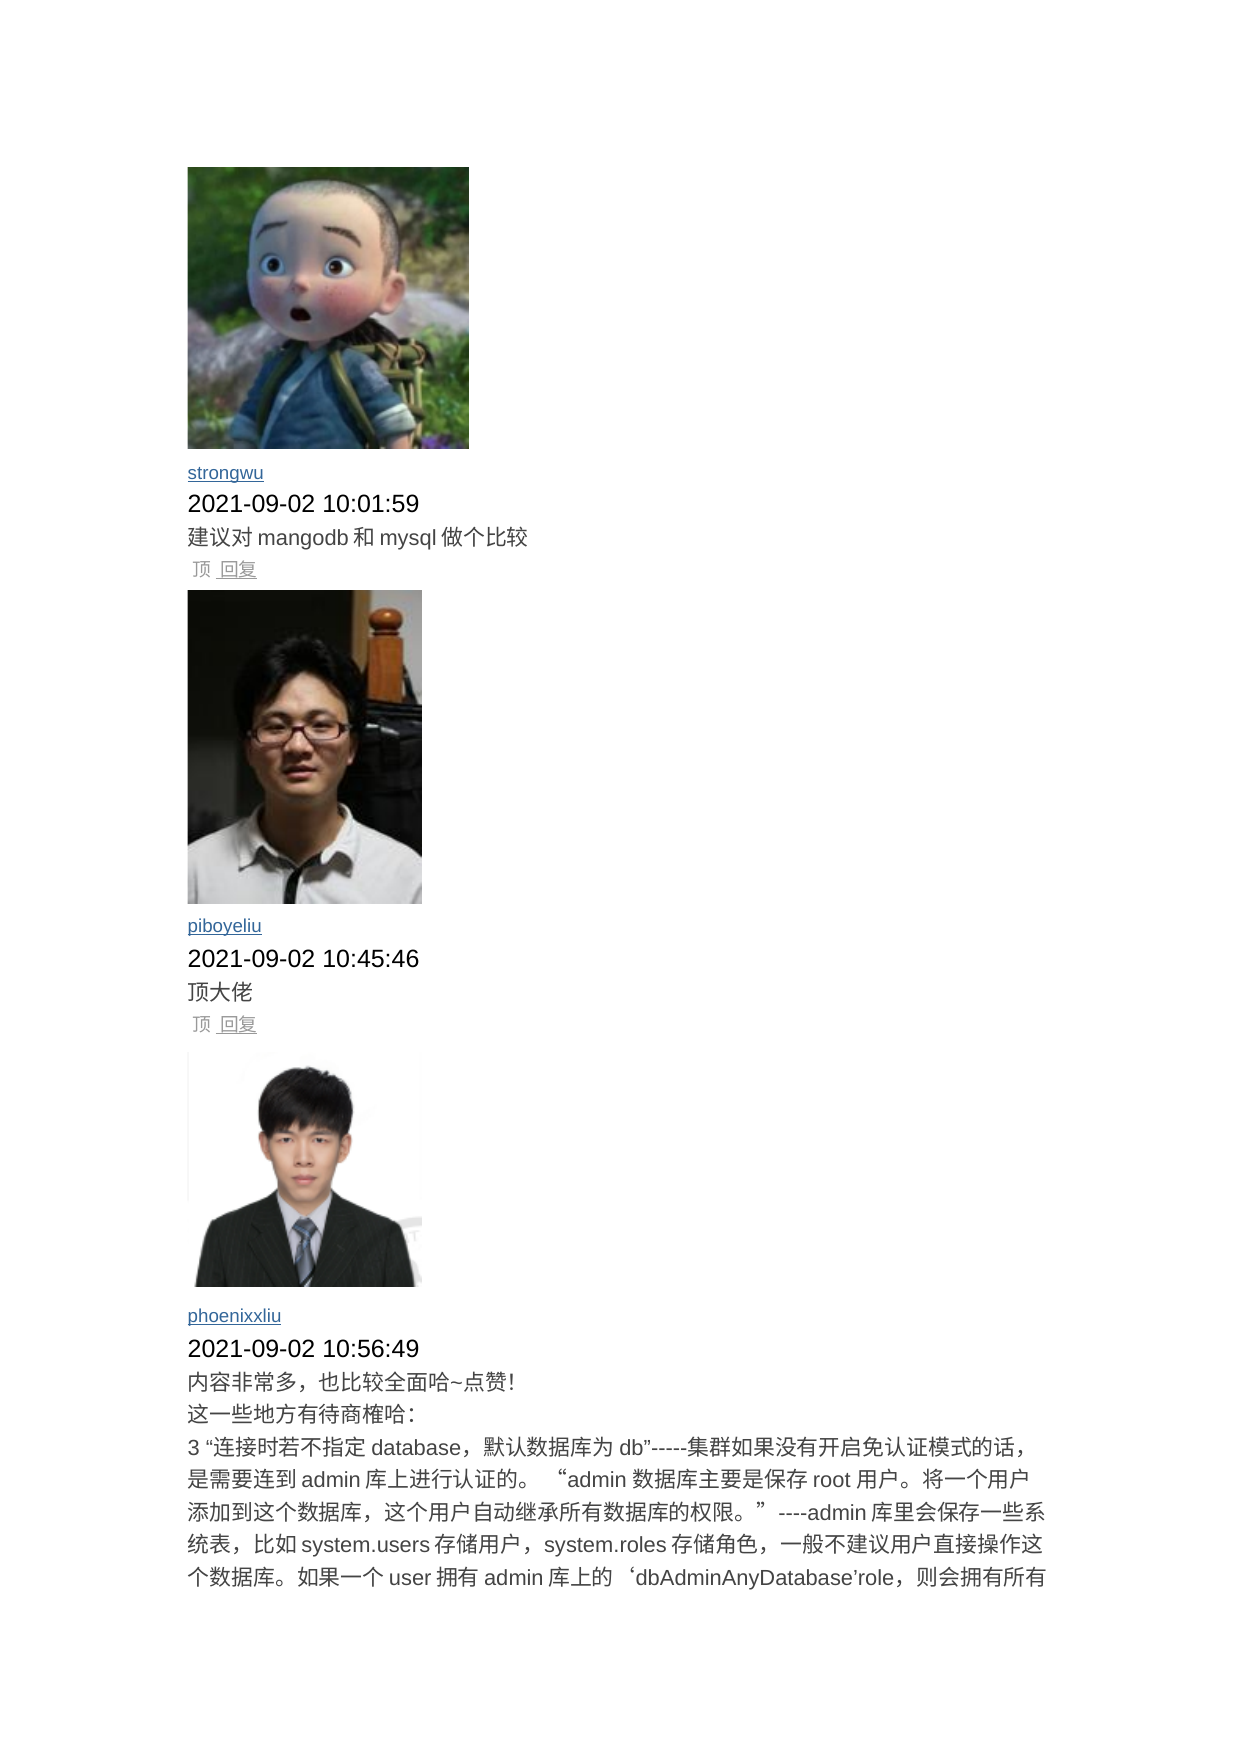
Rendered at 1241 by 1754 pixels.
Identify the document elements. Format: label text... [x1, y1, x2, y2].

text 建议对mangodb和mysql做个比较 [187, 519, 1053, 552]
text 2021-09-02 10:56:49 [187, 1332, 1053, 1364]
picture [187, 167, 469, 449]
text piboyeliu [187, 909, 1053, 942]
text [187, 1364, 1053, 1592]
text 顶大佬 [187, 974, 1053, 1007]
text 顶 回复 [187, 552, 1053, 584]
text 2021-09-02 10:01:59 [187, 487, 1053, 519]
picture [187, 1052, 422, 1287]
text phoenixxliu [187, 1299, 1053, 1332]
text 2021-09-02 10:45:46 [187, 942, 1053, 974]
text 顶 回复 [187, 1007, 1053, 1039]
picture [187, 590, 422, 904]
text strongwu [187, 454, 1053, 487]
